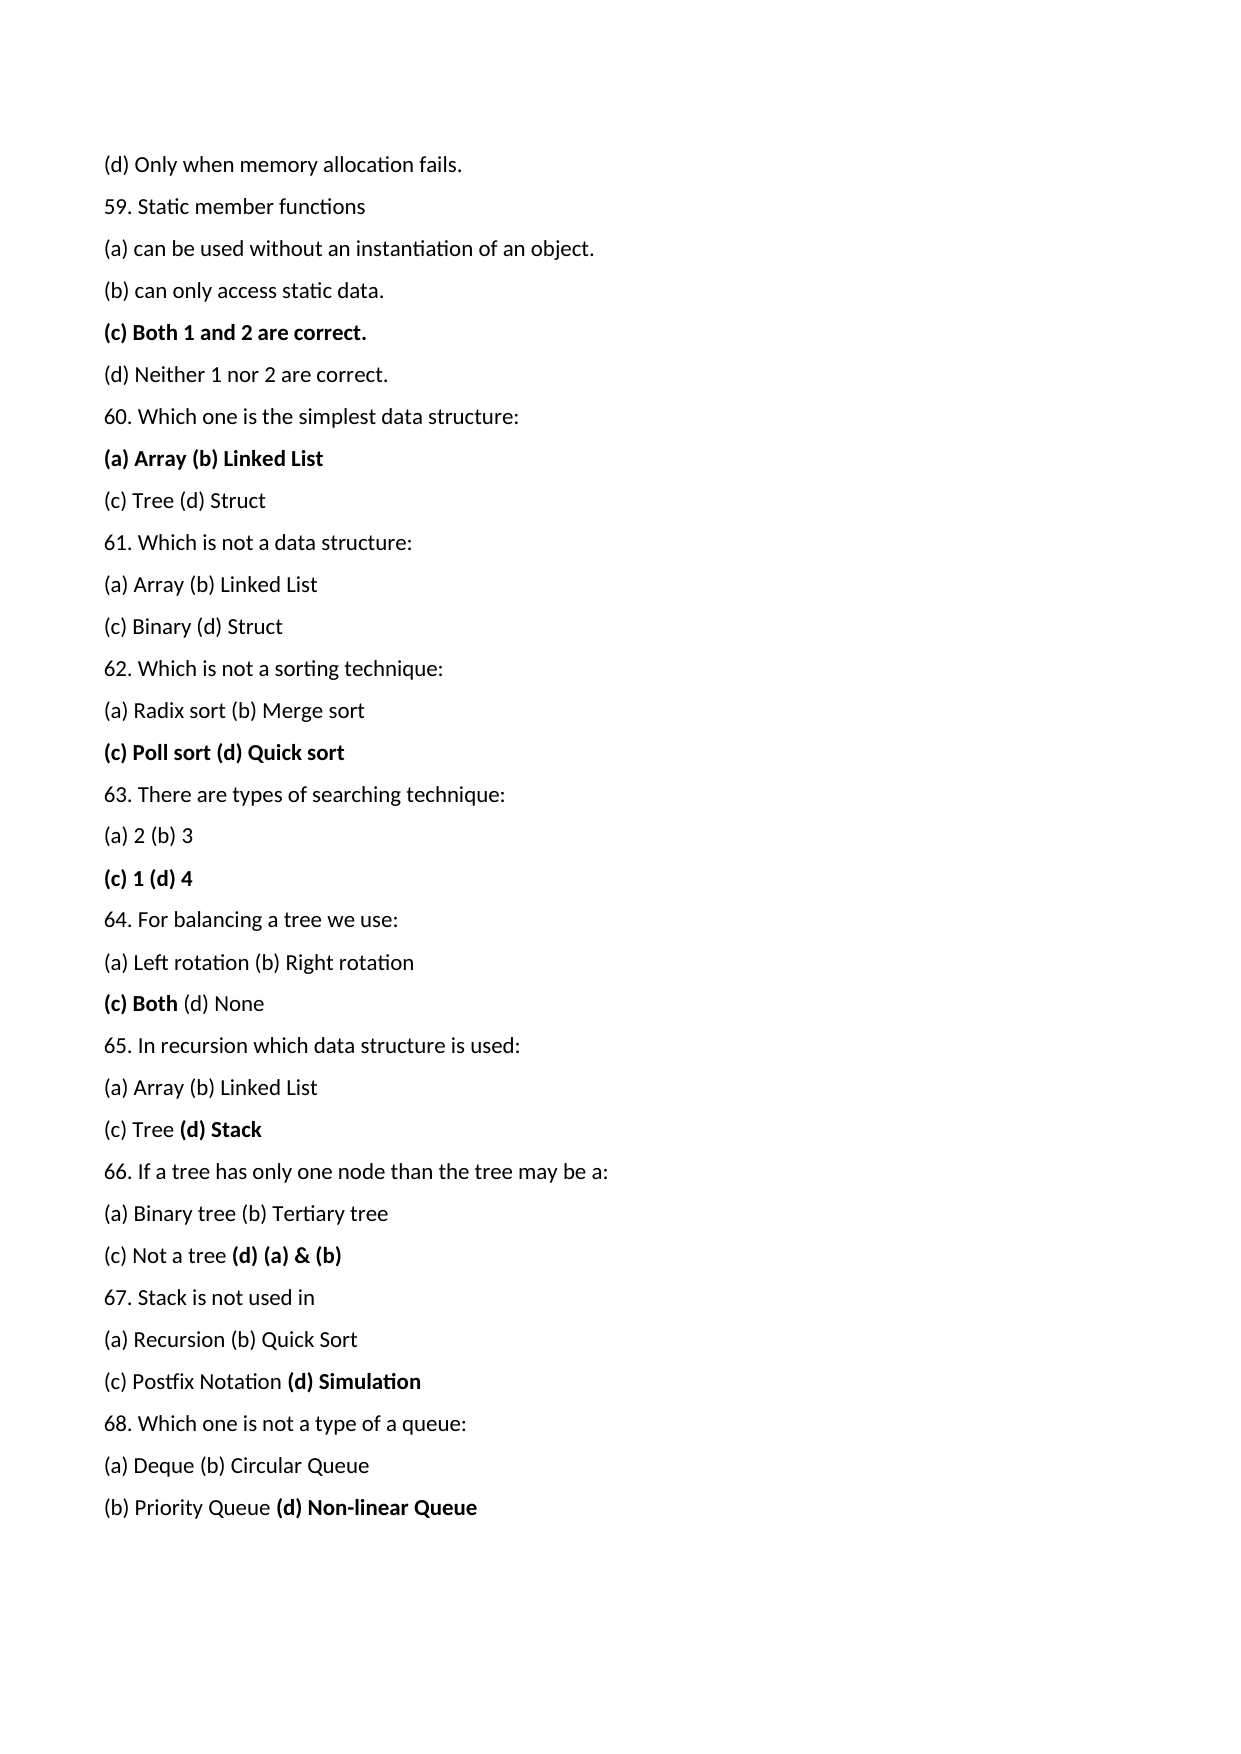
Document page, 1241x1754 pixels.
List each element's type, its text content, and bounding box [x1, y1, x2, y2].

text (a) Recursion (b) Quick Sort [103, 1325, 1137, 1353]
text (d) Only when memory allocation fails. [103, 150, 1137, 178]
text 65. In recursion which data structure is used: [103, 1032, 1137, 1059]
text (a) Deque (b) Circular Queue [103, 1451, 1137, 1479]
text (a) Left rotation (b) Right rotation [103, 948, 1137, 976]
text (a) Binary tree (b) Tertiary tree [103, 1199, 1137, 1227]
text 67. Stack is not used in [103, 1283, 1137, 1311]
text (c) Postfix Notation (d) Simulation [103, 1367, 1137, 1395]
text (a) Array (b) Linked List [103, 570, 1137, 598]
text (c) Binary (d) Struct [103, 612, 1137, 640]
text (c) Both (d) None [103, 989, 1137, 1018]
text 60. Which one is the simplest data structure: [103, 402, 1137, 430]
text (a) can be used without an instantiation of an object. [103, 234, 1137, 262]
text (a) 2 (b) 3 [103, 822, 1137, 850]
text (b) Priority Queue (d) Non-linear Queue [103, 1493, 1137, 1521]
text (a) Array (b) Linked List [103, 444, 1137, 472]
text (a) Radix sort (b) Merge sort [103, 696, 1137, 724]
text 63. There are types of searching technique: [103, 780, 1137, 808]
text 64. For balancing a tree we use: [103, 906, 1137, 934]
text 61. Which is not a data structure: [103, 528, 1137, 556]
text 62. Which is not a sorting technique: [103, 654, 1137, 682]
text 66. If a tree has only one node than the tree may be a: [103, 1157, 1137, 1186]
text (c) Tree (d) Struct [103, 486, 1137, 514]
text 68. Which one is not a type of a queue: [103, 1409, 1137, 1437]
text (a) Array (b) Linked List [103, 1073, 1137, 1102]
text (c) Not a tree (d) (a) & (b) [103, 1241, 1137, 1269]
text (c) Tree (d) Stack [103, 1116, 1137, 1143]
text (c) 1 (d) 4 [103, 864, 1137, 892]
text (c) Both 1 and 2 are correct. [103, 318, 1137, 346]
text (b) can only access static data. [103, 276, 1137, 304]
text 59. Static member functions [103, 192, 1137, 220]
text (c) Poll sort (d) Quick sort [103, 738, 1137, 766]
text (d) Neither 1 nor 2 are correct. [103, 360, 1137, 388]
